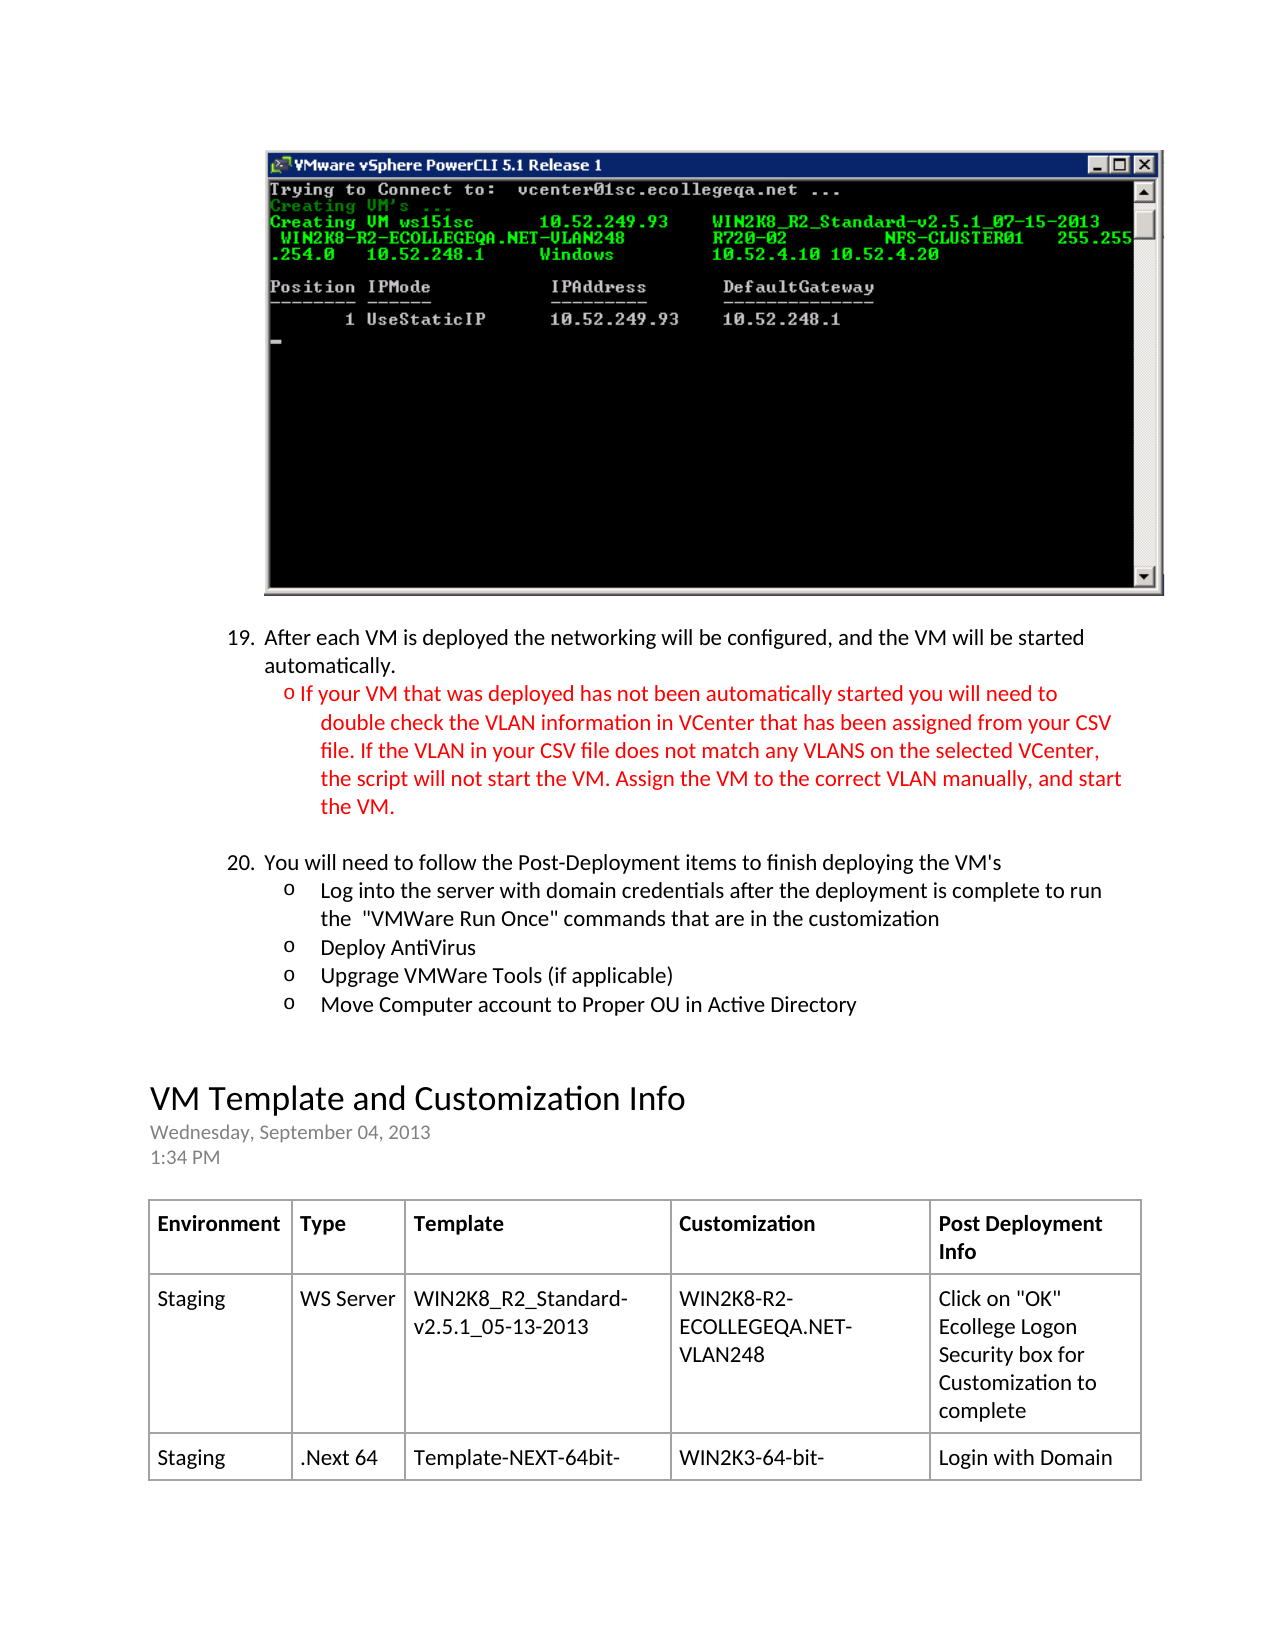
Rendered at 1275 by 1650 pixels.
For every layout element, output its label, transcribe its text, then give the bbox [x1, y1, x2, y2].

table_cell .Next 64 Bit [293, 1434, 404, 1479]
text VM Template and Customization Info [150, 1076, 1125, 1119]
picture [264, 150, 1165, 596]
table_cell Staging [150, 1275, 291, 1432]
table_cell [672, 1434, 929, 1479]
table_cell WS Server [293, 1275, 404, 1432]
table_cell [931, 1434, 1140, 1479]
table_cell Staging [150, 1434, 291, 1479]
list Upgrage VMWare Tools (if applicable) [283, 961, 1125, 990]
table_header Template [406, 1201, 670, 1273]
table_header Customization [672, 1201, 929, 1273]
text 1:34 PM [150, 1144, 1125, 1170]
list After each VM is deployed the networking will be configured, and the VM will be started automatically. [227, 623, 1125, 679]
text Wednesday, September 04, 2013 [150, 1119, 1125, 1144]
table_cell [406, 1434, 670, 1479]
list If your VM that was deployed has not been automatically started you will need to double check the VLAN information in VCenter that has been assigned from your CSV file. If the VLAN in your CSV file does not match any VLANS on the selected VCenter, the script will not start the VM. Assign the VM to the correct VLAN manually, and start the VM. [283, 679, 1125, 820]
table_cell WIN2K8_R2_Standard-v2.5.1_05-13-2013 [406, 1275, 670, 1432]
list Log into the server with domain credentials after the deployment is complete to run the "VMWare Run Once" commands that are in the customization [283, 876, 1125, 933]
list Deploy AntiVirus [283, 933, 1125, 961]
list Move Computer account to Proper OU in Active Directory [283, 990, 1125, 1018]
list You will need to follow the Post-Deployment items to finish deploying the VM's [227, 848, 1125, 876]
table_cell Click on "OK" Ecollege Logon Security box for Customization to complete [931, 1275, 1140, 1432]
table_cell WIN2K8-R2-ECOLLEGEQA.NET-VLAN248 [672, 1275, 929, 1432]
table_header Type [293, 1201, 404, 1273]
table_header Environment [150, 1201, 291, 1273]
table_header Post Deployment Info [931, 1201, 1140, 1273]
